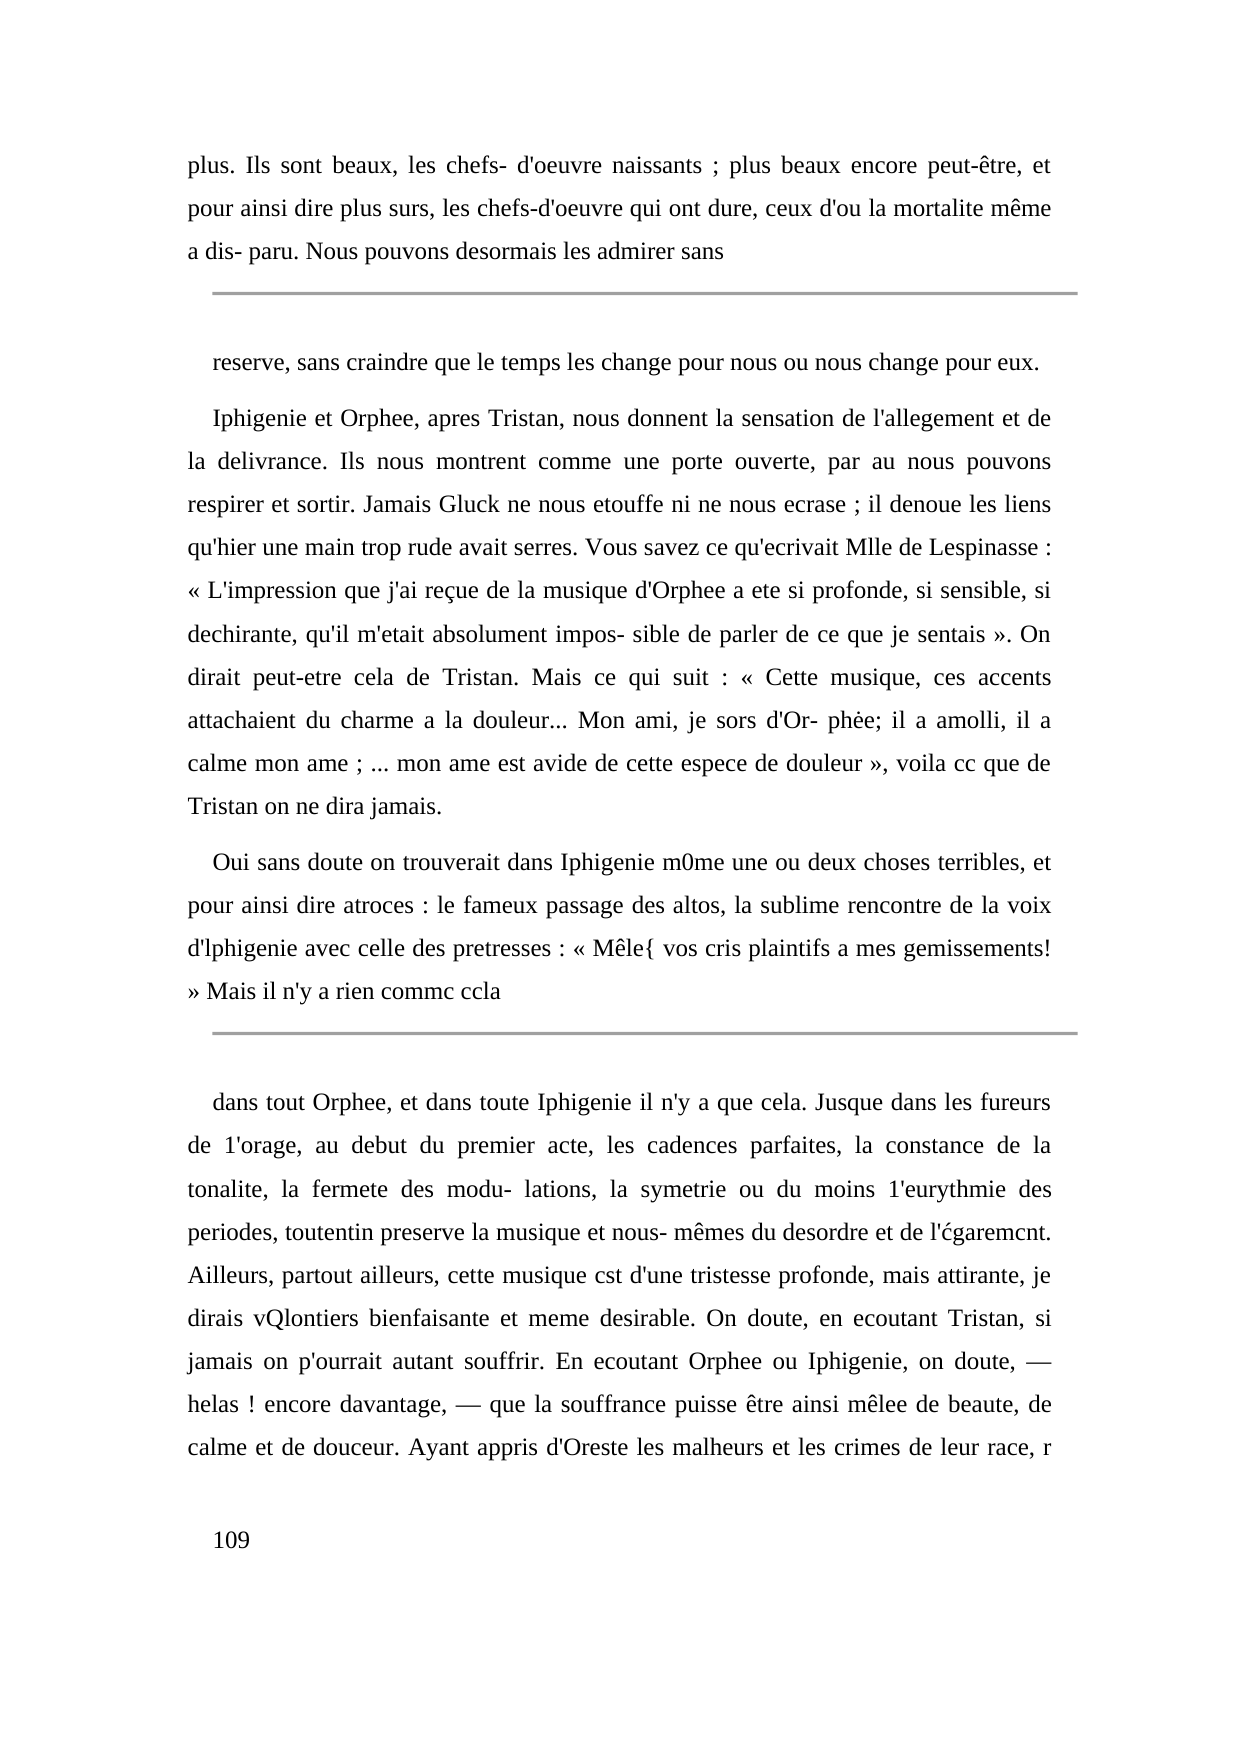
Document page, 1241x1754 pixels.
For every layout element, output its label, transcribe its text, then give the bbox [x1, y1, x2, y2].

text reserve, sans craindre que le temps les change pour nous ou nous change pour eux. [187, 347, 1053, 376]
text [187, 1087, 1053, 1461]
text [187, 150, 1053, 265]
text Iphigenie et Orphee, apres Tristan, nous donnent la sensation de l'allegement et de la delivrance. Ils nous montrent comme une porte ouverte, par au nous pouvons respirer et sortir. Jamais Gluck ne nous etouffe ni ne nous ecrase ; il denoue les liens qu'hier une main trop rude avait serres. Vous savez ce qu'ecrivait Mlle de Lespinasse : « L'impression que j'ai reçue de la musique d'Orphee a ete si profonde, si sensible, si dechirante, qu'il m'etait absolument impos- sible de parler de ce que je sentais ». On dirait peut-etre cela de Tristan. Mais ce qui suit : « Cette musique, ces accents attachaient du charme a la douleur... Mon ami, je sors d'Or- phėe; il a amolli, il a calme mon ame ; ... mon ame est avide de cette espece de douleur », voila cc que de Tristan on ne dira jamais. [187, 403, 1053, 820]
text Oui sans doute on trouverait dans Iphigenie m0me une ou deux choses terribles, et pour ainsi dire atroces : le fameux passage des altos, la sublime rencontre de la voix d'lphigenie avec celle des pretresses : « Mêle{ vos cris plaintifs a mes gemissements! » Mais il n'y a rien commc ccla [187, 847, 1053, 1005]
